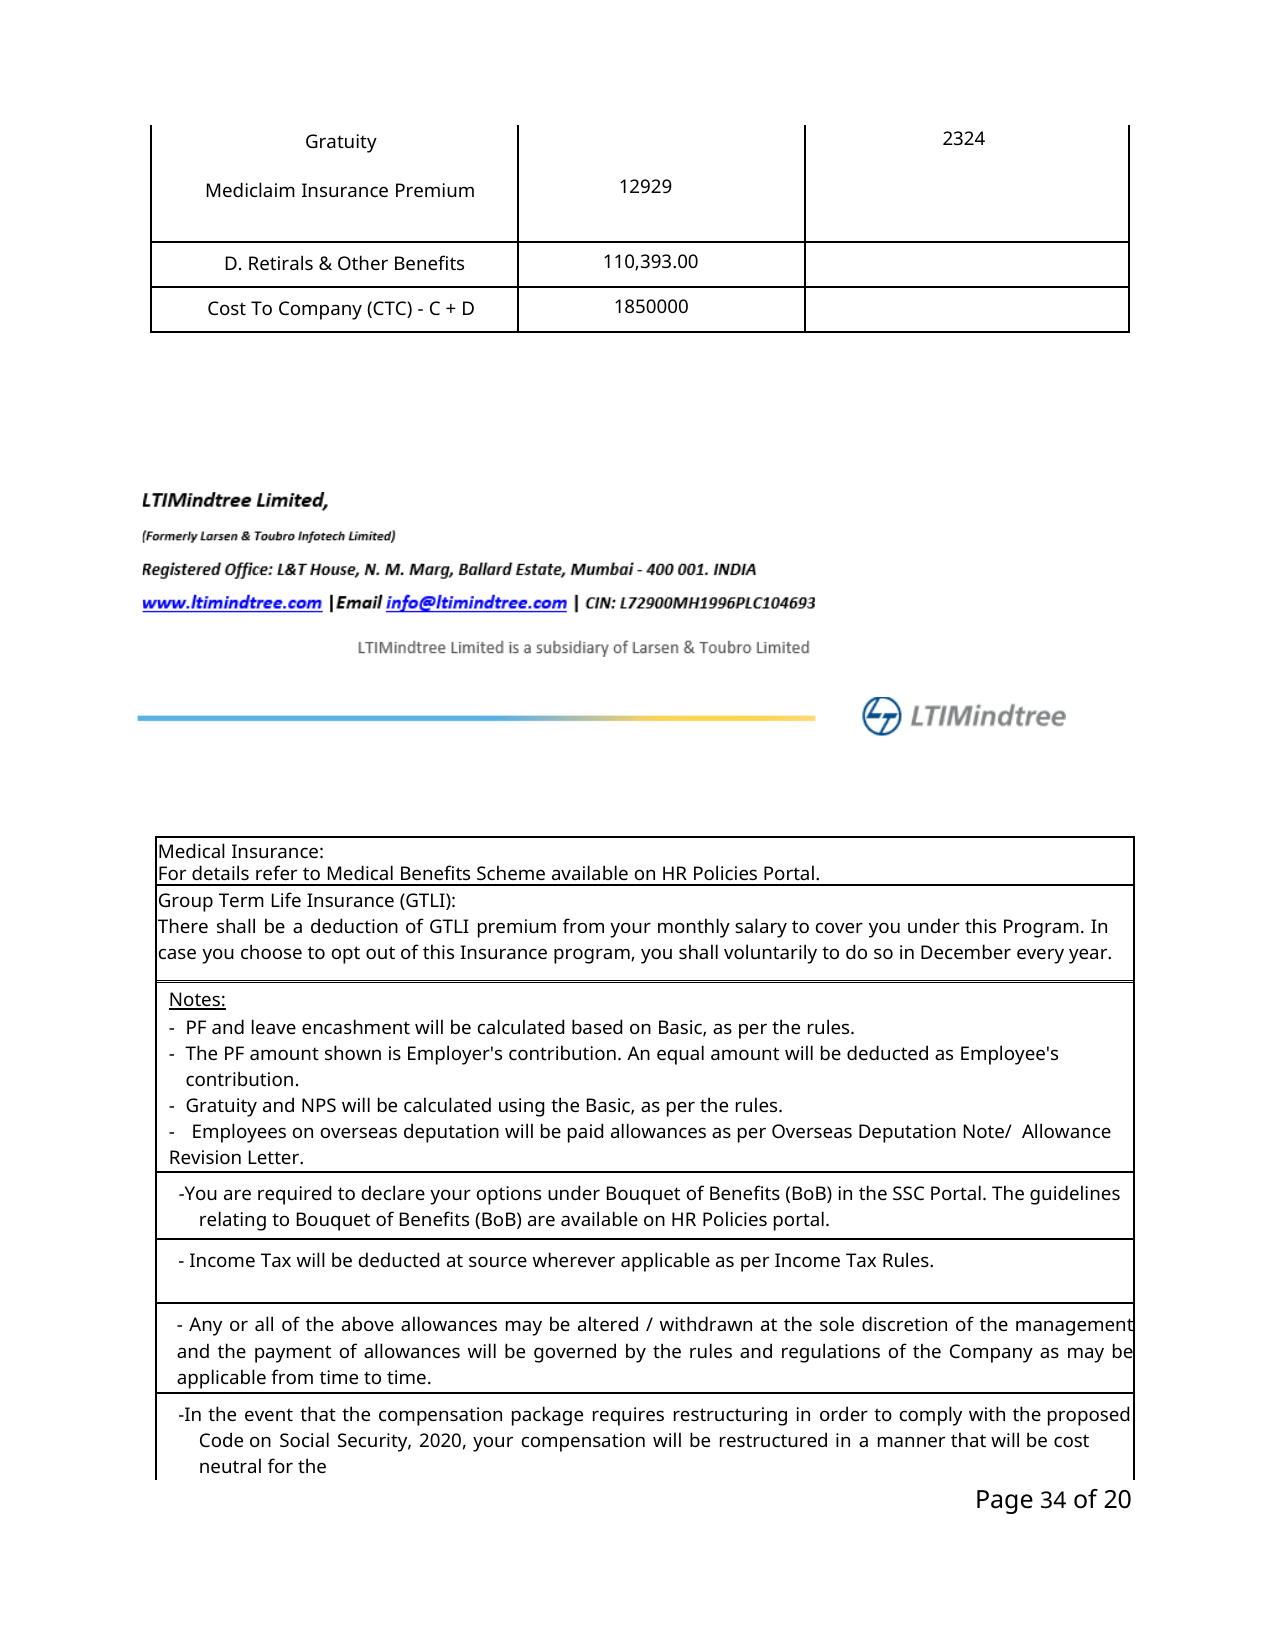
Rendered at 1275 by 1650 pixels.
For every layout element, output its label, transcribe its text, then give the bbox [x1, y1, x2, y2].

table_header 2324 [806, 125, 1128, 241]
picture [142, 492, 816, 657]
table_cell D. Retirals & Other Benefits [152, 243, 517, 286]
table_cell - Any or all of the above allowances may be altered / withdrawn at the sole discretion of the management and the payment of allowances will be governed by the rules and regulations of the Company as may be applicable from time to time. [157, 1304, 1133, 1392]
table_cell [806, 243, 1128, 286]
picture [137, 697, 1066, 737]
table_cell [806, 288, 1128, 331]
table_cell Cost To Company (CTC) - C + D [152, 288, 517, 331]
table_cell 110,393.00 [519, 243, 804, 286]
table_header Medical Insurance: For details refer to Medical Benefits Scheme available on HR Policies Portal. [157, 838, 1133, 884]
table_header 12929 [519, 125, 804, 241]
table_cell -In the event that the compensation package requires restructuring in order to comply with the proposed Code on Social Security, 2020, your compensation will be restructured in a manner that will be cost neutral for the [157, 1394, 1133, 1480]
table_cell 1850000 [519, 288, 804, 331]
table_cell Notes: PF and leave encashment will be calculated based on Basic, as per the rules. The PF amount shown is Employer's contribution. An equal amount will be deducted as Employee's contribution. Gratuity and NPS will be calculated using the Basic, as per the rules. Employees on overseas deputation will be paid allowances as per Overseas Deputation Note/ Allowance Revision Letter. [157, 983, 1133, 1171]
table_cell Group Term Life Insurance (GTLI): There shall be a deduction of GTLI premium from your monthly salary to cover you under this Program. In case you choose to opt out of this Insurance program, you shall voluntarily to do so in December every year. [157, 886, 1133, 980]
table_header Gratuity Mediclaim Insurance Premium [152, 125, 517, 241]
table_cell -You are required to declare your options under Bouquet of Benefits (BoB) in the SSC Portal. The guidelines relating to Bouquet of Benefits (BoB) are available on HR Policies portal. [157, 1173, 1133, 1238]
table_cell - Income Tax will be deducted at source wherever applicable as per Income Tax Rules. [157, 1240, 1133, 1302]
